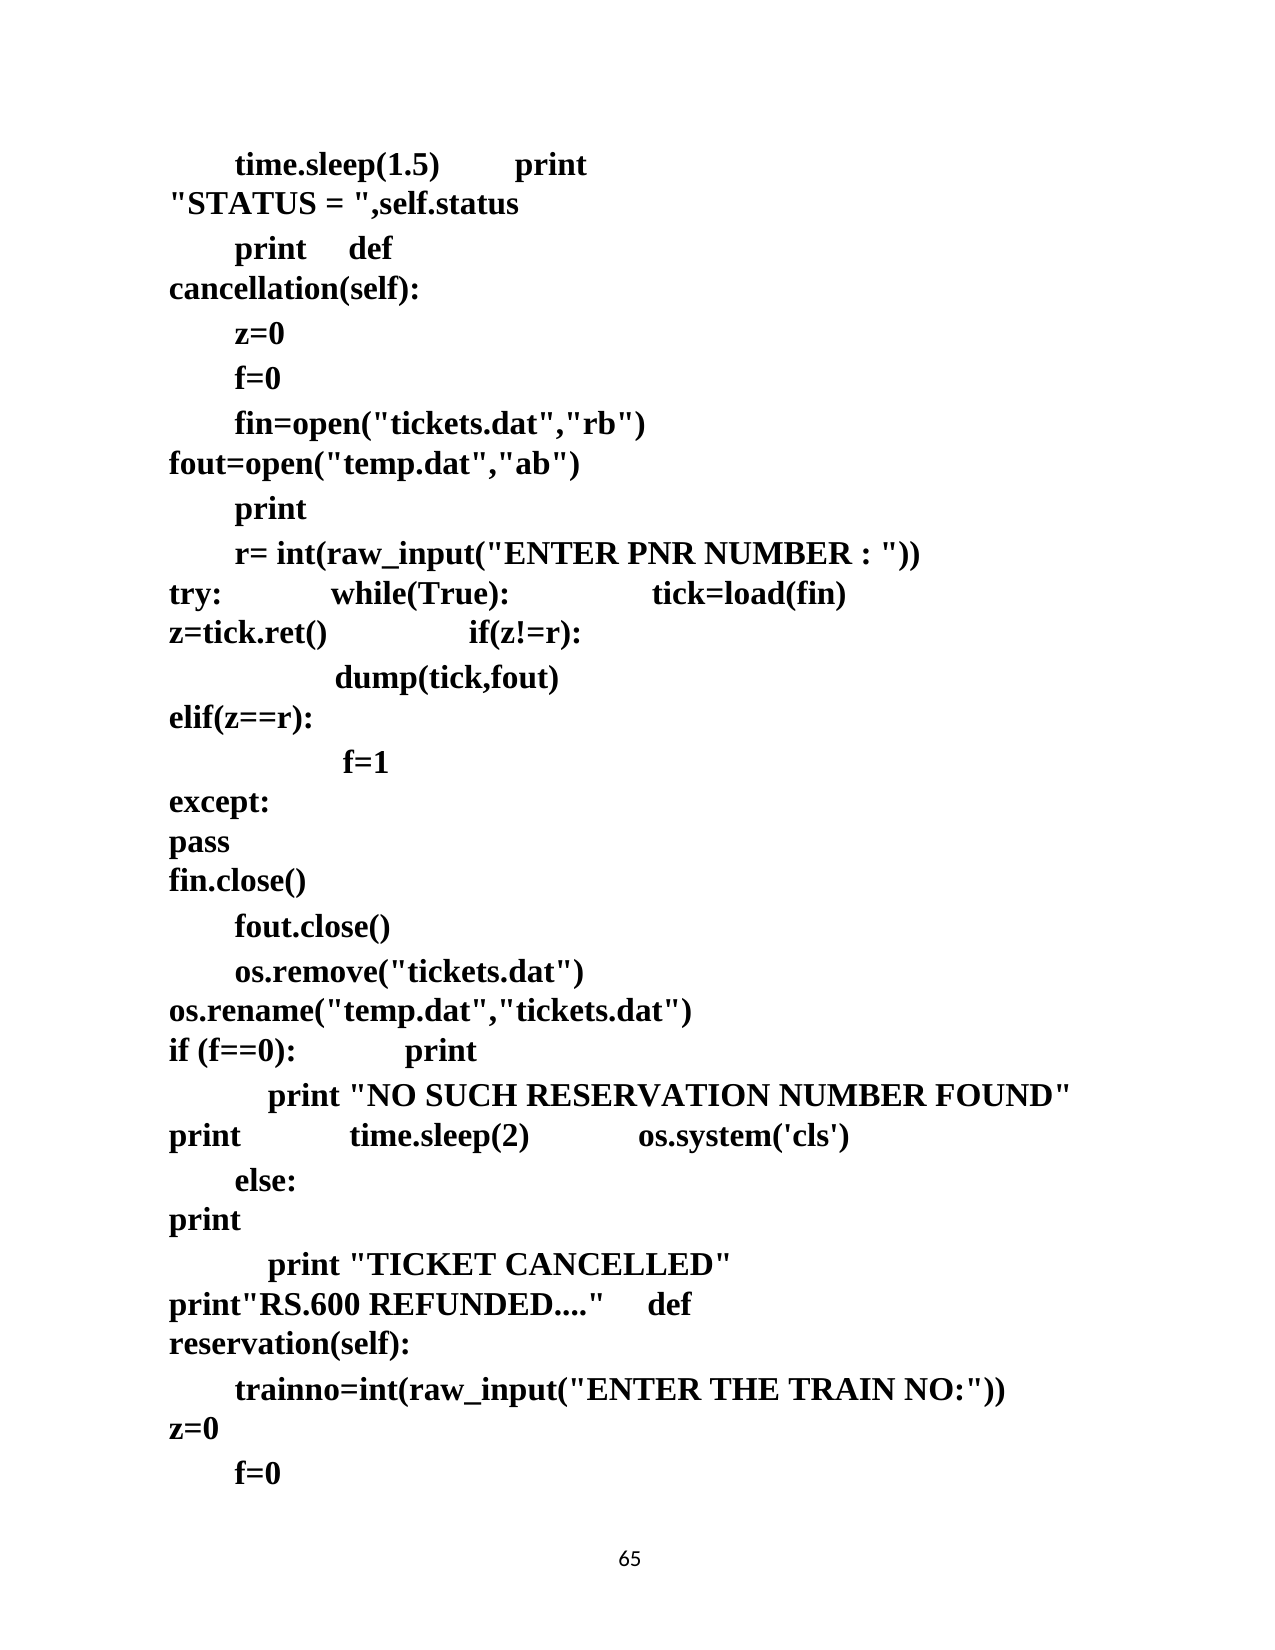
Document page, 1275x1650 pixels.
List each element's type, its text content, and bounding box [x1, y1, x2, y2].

text fout.close() [168, 906, 1212, 944]
text time.sleep(1.5) print "STATUS = ",self.status [168, 144, 667, 222]
text r= int(raw_input("ENTER PNR NUMBER : ")) try: while(True): tick=load(fin) z=tick.ret() if(z!=r): [168, 533, 922, 651]
text os.remove("tickets.dat") os.rename("temp.dat","tickets.dat") if (f==0): print [168, 951, 759, 1068]
text print "NO SUCH RESERVATION NUMBER FOUND" print time.sleep(2) os.system('cls') [168, 1075, 1073, 1153]
text print [168, 488, 1212, 527]
text dump(tick,fout) elif(z==r): [168, 658, 715, 735]
text z=0 [168, 313, 1212, 351]
text print def cancellation(self): [168, 228, 507, 306]
text fin=open("tickets.dat","rb") fout=open("temp.dat","ab") [168, 403, 1067, 481]
text else: print [168, 1160, 379, 1238]
text trainno=int(raw_input("ENTER THE TRAIN NO:")) z=0 [168, 1369, 1066, 1447]
text f=0 [168, 358, 1212, 397]
text f=0 [168, 1453, 1212, 1492]
text print "TICKET CANCELLED" print"RS.600 REFUNDED...." def reservation(self): [168, 1245, 759, 1362]
text f=1 except: pass fin.close() [168, 742, 407, 899]
